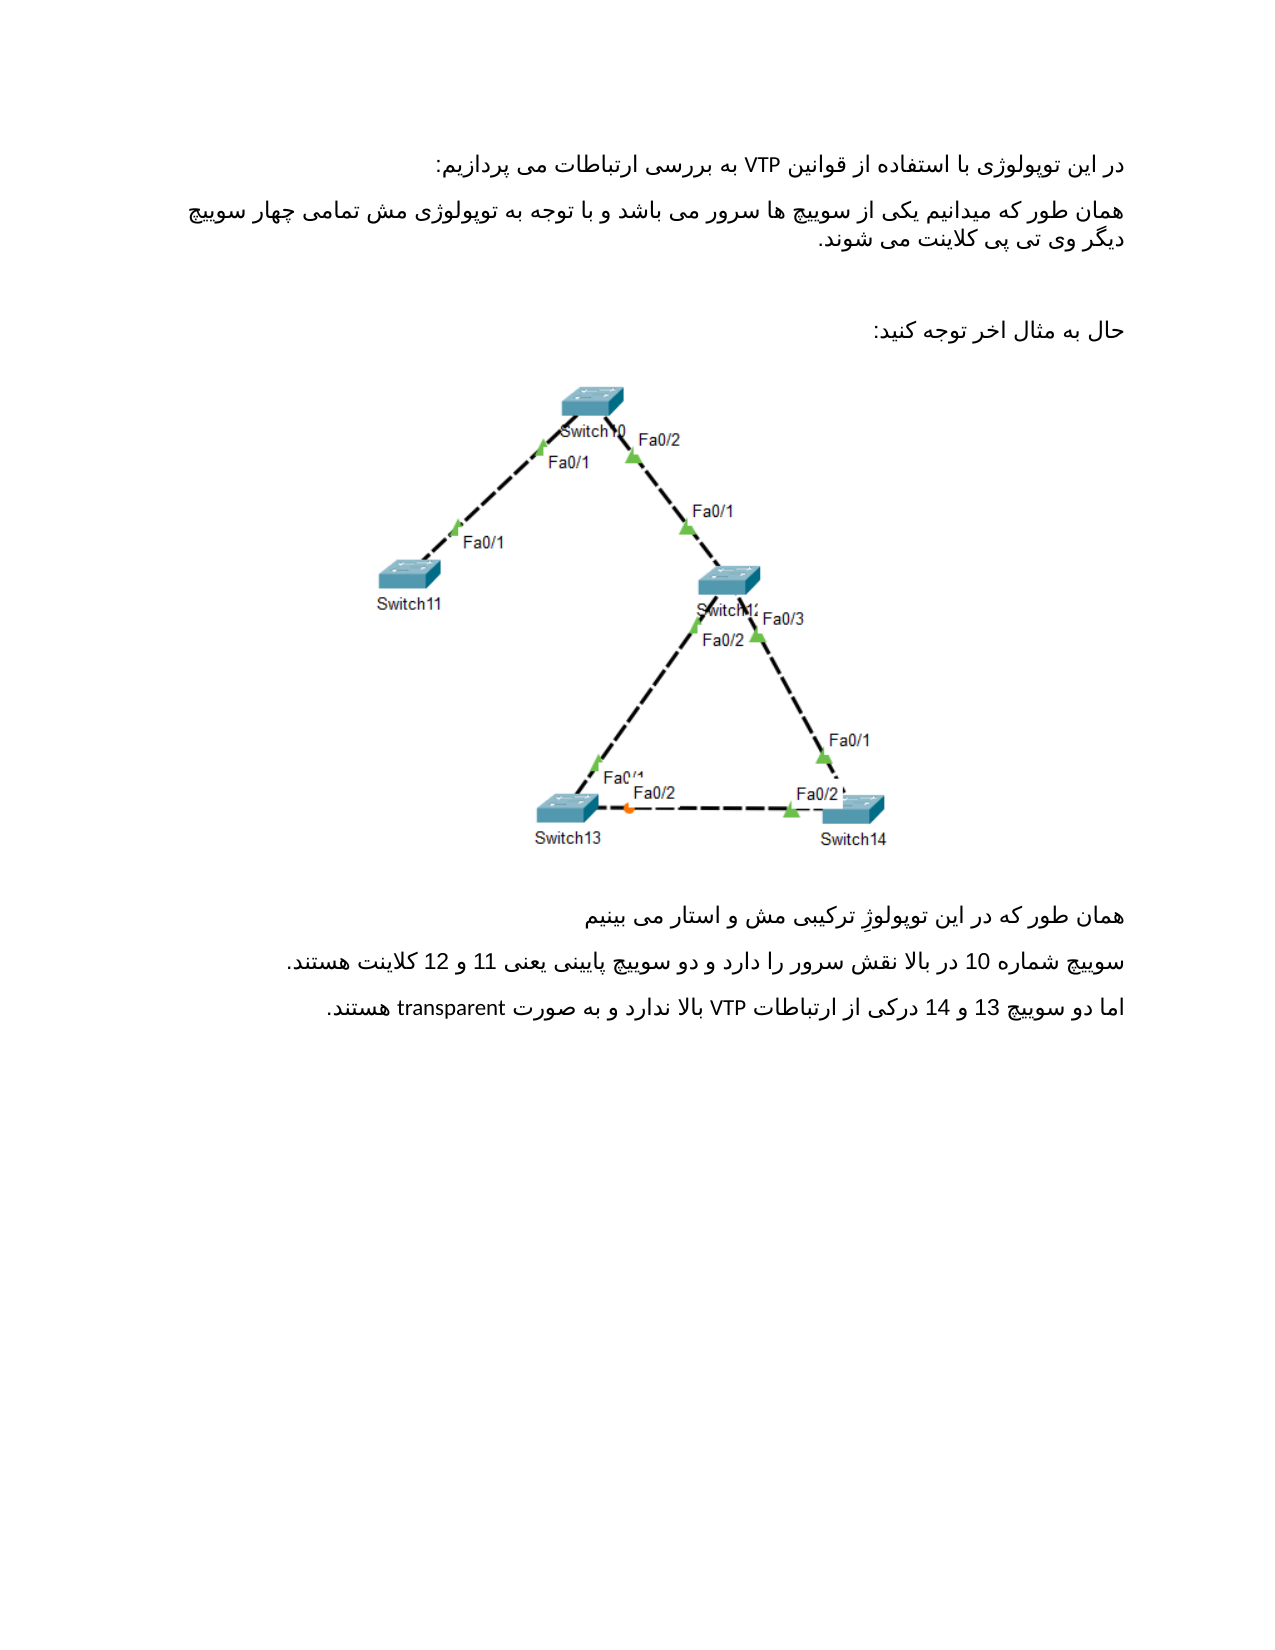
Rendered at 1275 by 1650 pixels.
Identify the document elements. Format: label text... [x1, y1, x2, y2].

picture [358, 362, 917, 884]
text اما دو سوییچ 13 و 14 درکی از ارتباطات VTP بالا ندارد و به صورت transparent هستند. [150, 993, 1125, 1021]
text در این توپولوژی با استفاده از قوانین VTP به بررسی ارتباطات می پردازیم: [150, 150, 1125, 178]
text سوییچ شماره 10 در بالا نقش سرور را دارد و دو سوییچ پایینی یعنی 11 و 12 کلاینت هستند. [150, 948, 1125, 974]
text همان طور که میدانیم یکی از سوییچ ها سرور می باشد و با توجه به توپولوژی مش تمامی چهار سوییچ دیگر وی تی پی کلاینت می شوند. [150, 197, 1125, 252]
text همان طور که در این توپولوژِ ترکیبی مش و استار می بینیم [150, 902, 1125, 929]
text حال به مثال اخر توجه کنید: [150, 317, 1125, 344]
